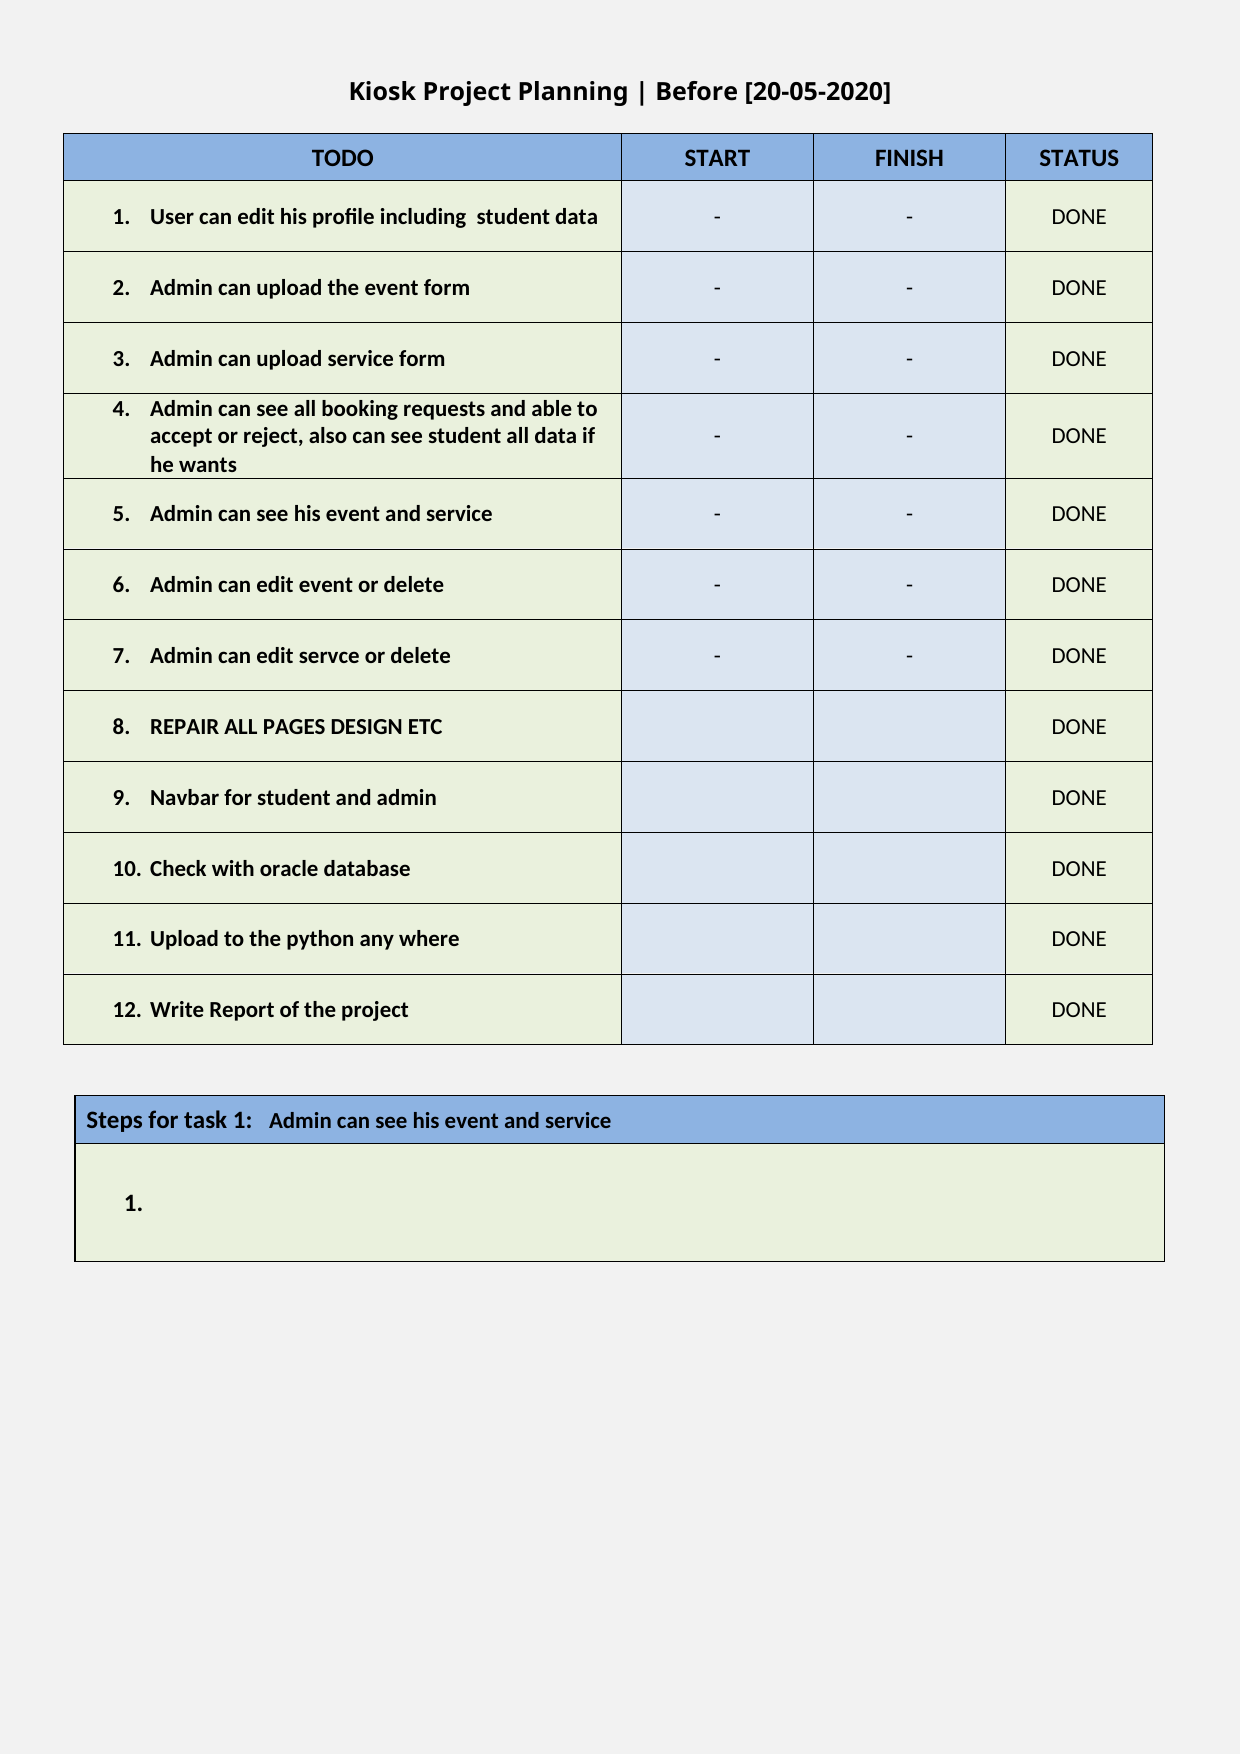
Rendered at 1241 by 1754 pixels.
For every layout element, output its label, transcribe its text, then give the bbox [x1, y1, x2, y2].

table_cell REPAIR ALL PAGES DESIGN ETC [64, 691, 621, 761]
table_cell DONE [1006, 691, 1152, 761]
table_cell User can edit his profile including student data [64, 181, 621, 251]
table_cell Admin can upload the event form [64, 252, 621, 322]
table_cell - [814, 479, 1005, 548]
table_cell Admin can edit event or delete [64, 550, 621, 619]
table_cell [76, 1144, 1164, 1261]
table_cell [814, 691, 1005, 761]
table_header Steps for task 1: Admin can see his event and service [76, 1096, 1164, 1143]
table_cell Admin can edit servce or delete [64, 620, 621, 690]
table_cell [622, 833, 813, 903]
table_cell - [622, 323, 813, 393]
table_cell - [622, 394, 813, 478]
table_cell Navbar for student and admin [64, 762, 621, 832]
table_cell DONE [1006, 252, 1152, 322]
table_cell Admin can see all booking requests and able to accept or reject, also can see student all data if he wants [64, 394, 621, 478]
table_cell - [622, 479, 813, 548]
table_cell - [622, 620, 813, 690]
table_cell [622, 975, 813, 1044]
table_header TODO [64, 134, 621, 180]
table_cell - [814, 550, 1005, 619]
table_cell - [814, 620, 1005, 690]
table_header FINISH [814, 134, 1005, 180]
table_cell [622, 691, 813, 761]
table_cell - [814, 252, 1005, 322]
table_cell - [814, 394, 1005, 478]
table_cell DONE [1006, 620, 1152, 690]
table_cell - [622, 181, 813, 251]
table_cell Admin can upload service form [64, 323, 621, 393]
table_cell DONE [1006, 479, 1152, 548]
table_cell DONE [1006, 975, 1152, 1044]
table_header START [622, 134, 813, 180]
table_cell - [622, 550, 813, 619]
table_cell DONE [1006, 181, 1152, 251]
table_cell Upload to the python any where [64, 904, 621, 973]
table_cell DONE [1006, 323, 1152, 393]
table_header STATUS [1006, 134, 1152, 180]
table_cell DONE [1006, 904, 1152, 973]
table_cell [814, 904, 1005, 973]
table_cell DONE [1006, 762, 1152, 832]
table_cell [814, 975, 1005, 1044]
table_cell - [622, 252, 813, 322]
table_cell Check with oracle database [64, 833, 621, 903]
table_cell Admin can see his event and service [64, 479, 621, 548]
table_cell - [814, 181, 1005, 251]
table_cell [622, 904, 813, 973]
table_cell - [814, 323, 1005, 393]
table_cell Write Report of the project [64, 975, 621, 1044]
table_cell DONE [1006, 550, 1152, 619]
table_cell [814, 833, 1005, 903]
table_cell [814, 762, 1005, 832]
table_cell DONE [1006, 833, 1152, 903]
table_cell DONE [1006, 394, 1152, 478]
table_cell [622, 762, 813, 832]
